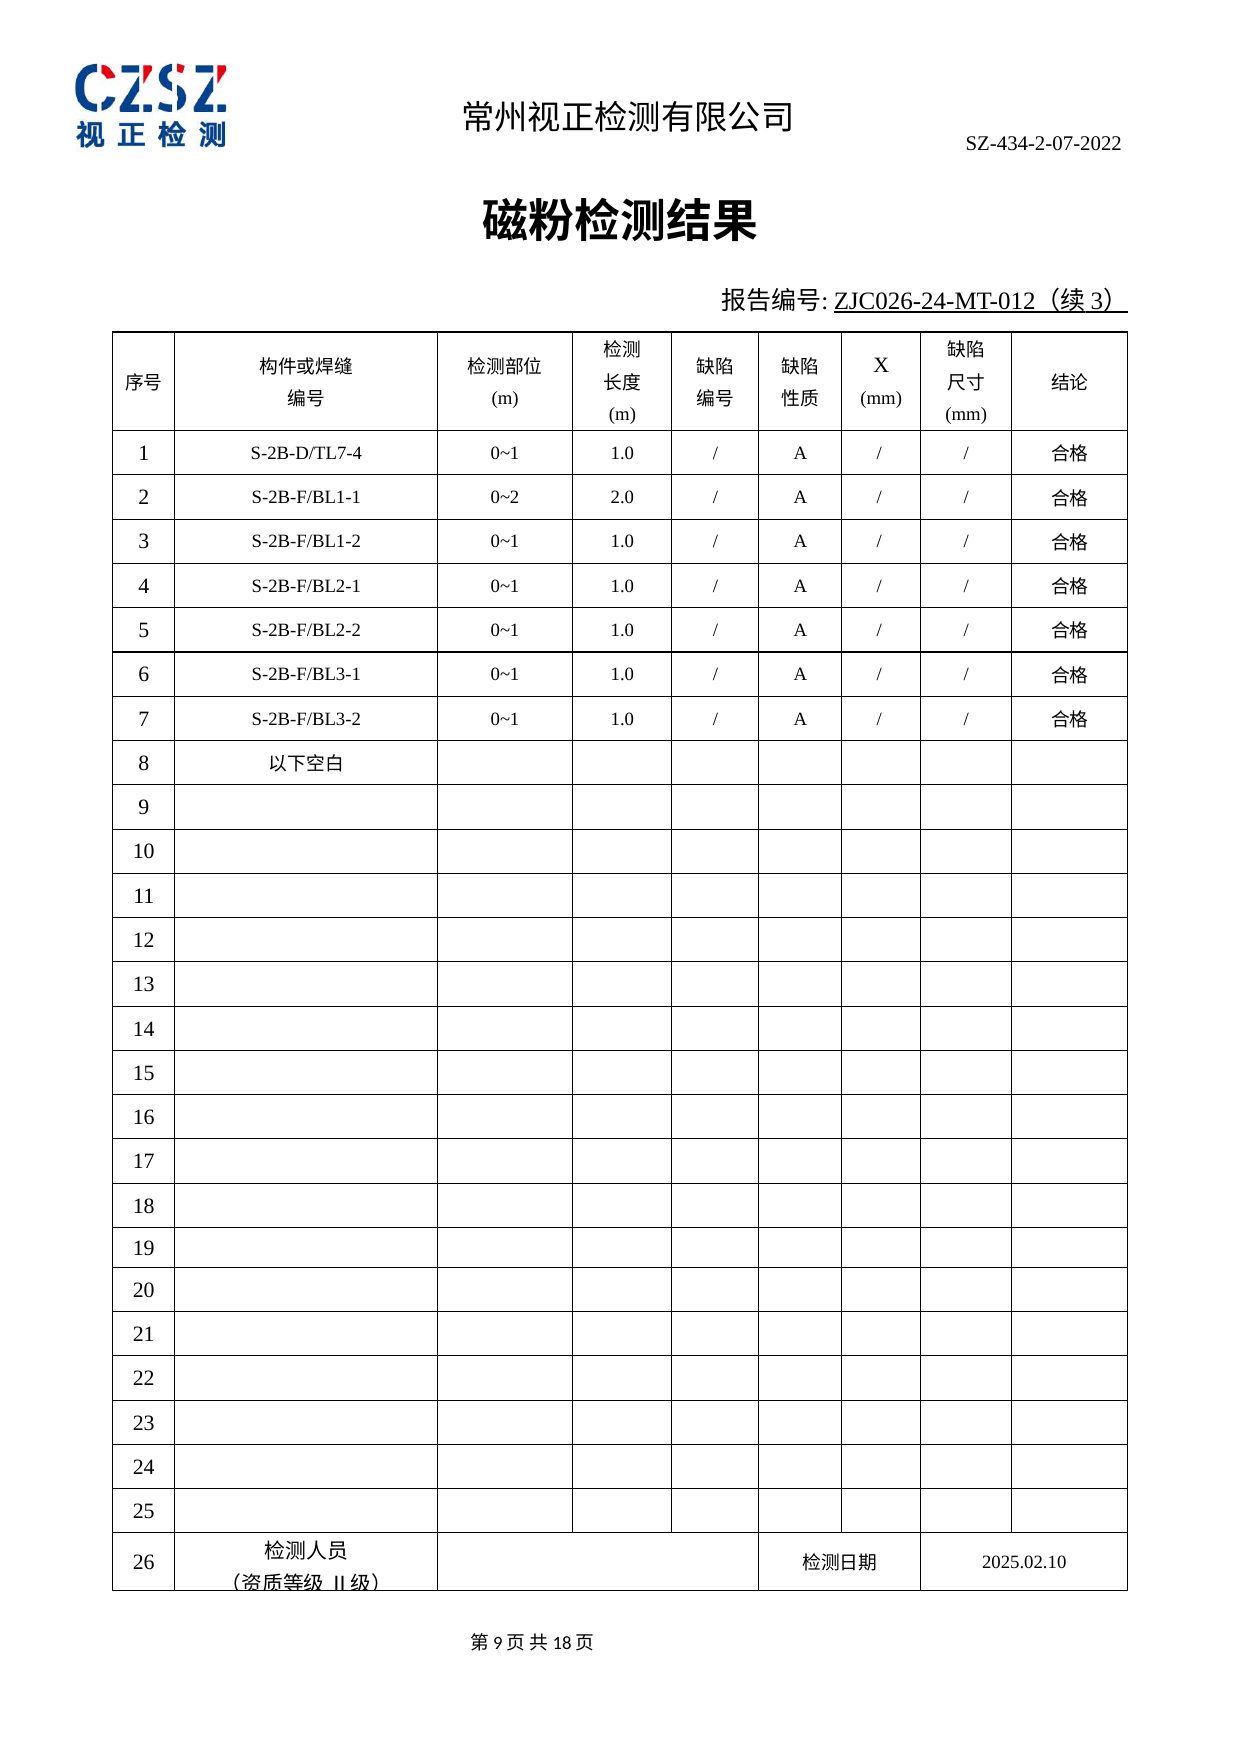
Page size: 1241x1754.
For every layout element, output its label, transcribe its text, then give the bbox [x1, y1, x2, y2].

table_cell S-2B-F/BL3-2 [175, 697, 437, 740]
table_cell / [842, 653, 920, 696]
table_cell [921, 918, 1011, 961]
table_cell [759, 962, 841, 1006]
table_cell [842, 1095, 920, 1138]
table_cell 21 [113, 1312, 174, 1355]
table_cell [1012, 1312, 1127, 1355]
table_cell S-2B-F/BL1-1 [175, 475, 437, 518]
table_cell [175, 1228, 437, 1267]
table_cell 合格 [1012, 564, 1127, 607]
table_cell 合格 [1012, 653, 1127, 696]
table_cell [759, 1051, 841, 1094]
table_cell [921, 830, 1011, 873]
table_cell [438, 1533, 758, 1589]
table_cell / [672, 431, 758, 474]
table_cell [921, 785, 1011, 828]
table_cell [759, 1445, 841, 1488]
table_cell [842, 1228, 920, 1267]
table_cell [842, 1356, 920, 1399]
table_header 检测部位 (m) [438, 333, 572, 430]
table_cell 合格 [1012, 475, 1127, 518]
table_cell 0~1 [438, 520, 572, 563]
table_cell 17 [113, 1139, 174, 1183]
table_cell [672, 1051, 758, 1094]
table_cell [573, 962, 671, 1006]
table_cell [573, 918, 671, 961]
table_cell 1.0 [573, 697, 671, 740]
table_cell 7 [113, 697, 174, 740]
table_cell 20 [113, 1268, 174, 1311]
table_cell [175, 1312, 437, 1355]
table_cell A [759, 608, 841, 651]
table_cell [573, 1139, 671, 1183]
table_cell A [759, 653, 841, 696]
table_header 结论 [1012, 333, 1127, 430]
table_header X (mm) [842, 333, 920, 430]
table_cell A [759, 475, 841, 518]
table_cell 2.0 [573, 475, 671, 518]
table_cell [842, 874, 920, 917]
table_cell 合格 [1012, 608, 1127, 651]
table_cell 19 [113, 1228, 174, 1267]
table_cell 检测人员 （资质等级 Ⅱ级） [175, 1533, 437, 1589]
table_cell A [759, 431, 841, 474]
table_cell 0~1 [438, 564, 572, 607]
table_cell 8 [113, 741, 174, 784]
table_cell [842, 1139, 920, 1183]
table_cell 11 [113, 874, 174, 917]
table_cell S-2B-F/BL3-1 [175, 653, 437, 696]
table_cell 5 [113, 608, 174, 651]
table_cell / [842, 520, 920, 563]
table_cell 9 [113, 785, 174, 828]
table_cell 4 [113, 564, 174, 607]
table_cell [672, 1184, 758, 1227]
table_cell [672, 1228, 758, 1267]
table_cell 3 [113, 520, 174, 563]
table_cell [573, 1445, 671, 1488]
table_cell [921, 962, 1011, 1006]
table_cell [175, 1401, 437, 1444]
table_cell [842, 1312, 920, 1355]
table_cell [921, 1007, 1011, 1050]
table_cell [175, 962, 437, 1006]
table_cell [1012, 1356, 1127, 1399]
table_cell [842, 1489, 920, 1532]
table_cell / [672, 697, 758, 740]
table_cell [438, 830, 572, 873]
table_header 缺陷 性质 [759, 333, 841, 430]
table_cell [759, 830, 841, 873]
table_cell 13 [113, 962, 174, 1006]
table_cell [672, 1312, 758, 1355]
table_cell 0~1 [438, 697, 572, 740]
table_cell [175, 1268, 437, 1311]
table_cell [842, 1184, 920, 1227]
table_cell [842, 1445, 920, 1488]
table_cell [438, 1051, 572, 1094]
text 报告编号: ZJC026-24-MT-012（续3） [112, 266, 1128, 331]
table_cell 1.0 [573, 564, 671, 607]
table_cell [438, 1139, 572, 1183]
table_cell [438, 918, 572, 961]
table_cell [438, 1489, 572, 1532]
table_cell [573, 1401, 671, 1444]
table_cell [438, 1401, 572, 1444]
table_cell [573, 1228, 671, 1267]
table_cell 18 [113, 1184, 174, 1227]
table_cell [175, 1095, 437, 1138]
table_cell / [921, 564, 1011, 607]
table_cell [759, 785, 841, 828]
table_cell [438, 1184, 572, 1227]
table_cell [1012, 1445, 1127, 1488]
table_cell [672, 1139, 758, 1183]
table_cell [1012, 1228, 1127, 1267]
table_cell / [921, 475, 1011, 518]
table_cell [175, 1445, 437, 1488]
table_cell [921, 1356, 1011, 1399]
table_cell / [921, 608, 1011, 651]
table_cell [921, 741, 1011, 784]
table_cell [759, 1007, 841, 1050]
table_cell [573, 1489, 671, 1532]
table_cell [573, 1095, 671, 1138]
table_cell 24 [113, 1445, 174, 1488]
table_cell [573, 1268, 671, 1311]
table_header 缺陷 尺寸 (mm) [921, 333, 1011, 430]
table_cell [842, 741, 920, 784]
table_cell [175, 1139, 437, 1183]
table_header 检测 长度 (m) [573, 333, 671, 430]
table_cell [438, 1356, 572, 1399]
table_cell [672, 1356, 758, 1399]
text 磁粉检测结果 [112, 169, 1128, 266]
table_cell 25 [113, 1489, 174, 1532]
table_cell / [672, 653, 758, 696]
table_cell 0~2 [438, 475, 572, 518]
table_cell / [672, 475, 758, 518]
table_cell [438, 874, 572, 917]
table_cell [1012, 874, 1127, 917]
table_cell S-2B-F/BL2-2 [175, 608, 437, 651]
table_cell [672, 918, 758, 961]
table_cell [672, 830, 758, 873]
table_cell [1012, 1401, 1127, 1444]
table_cell / [672, 564, 758, 607]
table_cell [1012, 1268, 1127, 1311]
table_cell / [921, 520, 1011, 563]
table_cell [672, 874, 758, 917]
table_cell [573, 1184, 671, 1227]
table_cell [921, 1095, 1011, 1138]
table_cell [672, 741, 758, 784]
table_cell 检测日期 [759, 1533, 920, 1589]
table_cell [759, 1095, 841, 1138]
table_cell [438, 1095, 572, 1138]
table_cell 23 [113, 1401, 174, 1444]
table_cell [438, 1312, 572, 1355]
table_cell [921, 1401, 1011, 1444]
table_cell [921, 1268, 1011, 1311]
table_cell [1012, 1095, 1127, 1138]
table_cell 合格 [1012, 431, 1127, 474]
table_cell [438, 741, 572, 784]
table_cell [175, 874, 437, 917]
table_cell [672, 962, 758, 1006]
table_cell 26 [113, 1533, 174, 1589]
table_cell 2025.02.10 [921, 1533, 1127, 1589]
table_cell [842, 785, 920, 828]
table_cell [573, 874, 671, 917]
table_cell [759, 1489, 841, 1532]
table_cell [921, 1184, 1011, 1227]
table_cell [759, 741, 841, 784]
table_cell [573, 830, 671, 873]
table_cell [759, 1139, 841, 1183]
table_cell [921, 1139, 1011, 1183]
table_cell 10 [113, 830, 174, 873]
table_cell [759, 1356, 841, 1399]
table_cell / [842, 431, 920, 474]
table_cell [672, 1445, 758, 1488]
table_cell 1.0 [573, 608, 671, 651]
table_cell [573, 1007, 671, 1050]
table_cell [759, 1268, 841, 1311]
table_cell [175, 918, 437, 961]
table_cell S-2B-F/BL1-2 [175, 520, 437, 563]
table_cell / [842, 564, 920, 607]
table_cell [175, 830, 437, 873]
table_cell [842, 830, 920, 873]
table_cell A [759, 564, 841, 607]
table_cell 22 [113, 1356, 174, 1399]
table_cell [842, 1401, 920, 1444]
table_cell [759, 1184, 841, 1227]
table_cell [175, 1489, 437, 1532]
table_cell [438, 1445, 572, 1488]
table_cell [175, 1356, 437, 1399]
table_cell [842, 1268, 920, 1311]
table_cell [1012, 741, 1127, 784]
table_cell 15 [113, 1051, 174, 1094]
table_cell [1012, 1184, 1127, 1227]
table_header 序号 [113, 333, 174, 430]
table_cell [573, 1051, 671, 1094]
table_cell / [672, 520, 758, 563]
table_cell / [921, 697, 1011, 740]
table_cell / [842, 608, 920, 651]
table_cell 合格 [1012, 697, 1127, 740]
table_cell / [842, 475, 920, 518]
table_cell [175, 1184, 437, 1227]
table_header 缺陷 编号 [672, 333, 758, 430]
table_cell / [842, 697, 920, 740]
table_cell [1012, 962, 1127, 1006]
table_cell [175, 785, 437, 828]
table_cell 1.0 [573, 653, 671, 696]
table_cell S-2B-F/BL2-1 [175, 564, 437, 607]
table_cell A [759, 697, 841, 740]
table_cell 0~1 [438, 653, 572, 696]
table_cell [921, 1489, 1011, 1532]
table_cell [1012, 1051, 1127, 1094]
table_cell [1012, 1007, 1127, 1050]
table_cell [759, 918, 841, 961]
table_cell [759, 1312, 841, 1355]
table_cell / [672, 608, 758, 651]
table_cell [1012, 785, 1127, 828]
table_cell [921, 1228, 1011, 1267]
table_cell [842, 1051, 920, 1094]
table_cell [842, 1007, 920, 1050]
table_cell [672, 1268, 758, 1311]
table_cell 1.0 [573, 520, 671, 563]
table_cell 合格 [1012, 520, 1127, 563]
table_cell 以下空白 [175, 741, 437, 784]
table_cell [573, 1312, 671, 1355]
table_cell [842, 918, 920, 961]
picture [66, 51, 234, 153]
table_cell 2 [113, 475, 174, 518]
table_header 构件或焊缝 编号 [175, 333, 437, 430]
table_cell [438, 1228, 572, 1267]
table_cell 6 [113, 653, 174, 696]
table_cell [759, 1228, 841, 1267]
table_cell [921, 874, 1011, 917]
table_cell [672, 785, 758, 828]
table_cell [438, 1007, 572, 1050]
table_cell [1012, 830, 1127, 873]
table_cell [573, 741, 671, 784]
table_cell [1012, 1139, 1127, 1183]
table_cell [759, 874, 841, 917]
table_cell 1.0 [573, 431, 671, 474]
table_cell [438, 785, 572, 828]
table_cell 0~1 [438, 608, 572, 651]
table_cell [438, 962, 572, 1006]
table_cell [672, 1489, 758, 1532]
table_cell [175, 1007, 437, 1050]
table_cell S-2B-D/TL7-4 [175, 431, 437, 474]
table_cell [1012, 1489, 1127, 1532]
table_cell 16 [113, 1095, 174, 1138]
table_cell [921, 1051, 1011, 1094]
table_cell [1012, 918, 1127, 961]
table_cell 12 [113, 918, 174, 961]
table_cell [672, 1401, 758, 1444]
table_cell 1 [113, 431, 174, 474]
table_cell 14 [113, 1007, 174, 1050]
table_cell A [759, 520, 841, 563]
table_cell [921, 1445, 1011, 1488]
table_cell / [921, 431, 1011, 474]
table_cell [672, 1095, 758, 1138]
table_cell / [921, 653, 1011, 696]
table_cell [842, 962, 920, 1006]
table_cell [573, 1356, 671, 1399]
table_cell [438, 1268, 572, 1311]
table_cell [672, 1007, 758, 1050]
table_cell [921, 1312, 1011, 1355]
table_cell [759, 1401, 841, 1444]
table_cell [175, 1051, 437, 1094]
table_cell 0~1 [438, 431, 572, 474]
table_cell [573, 785, 671, 828]
